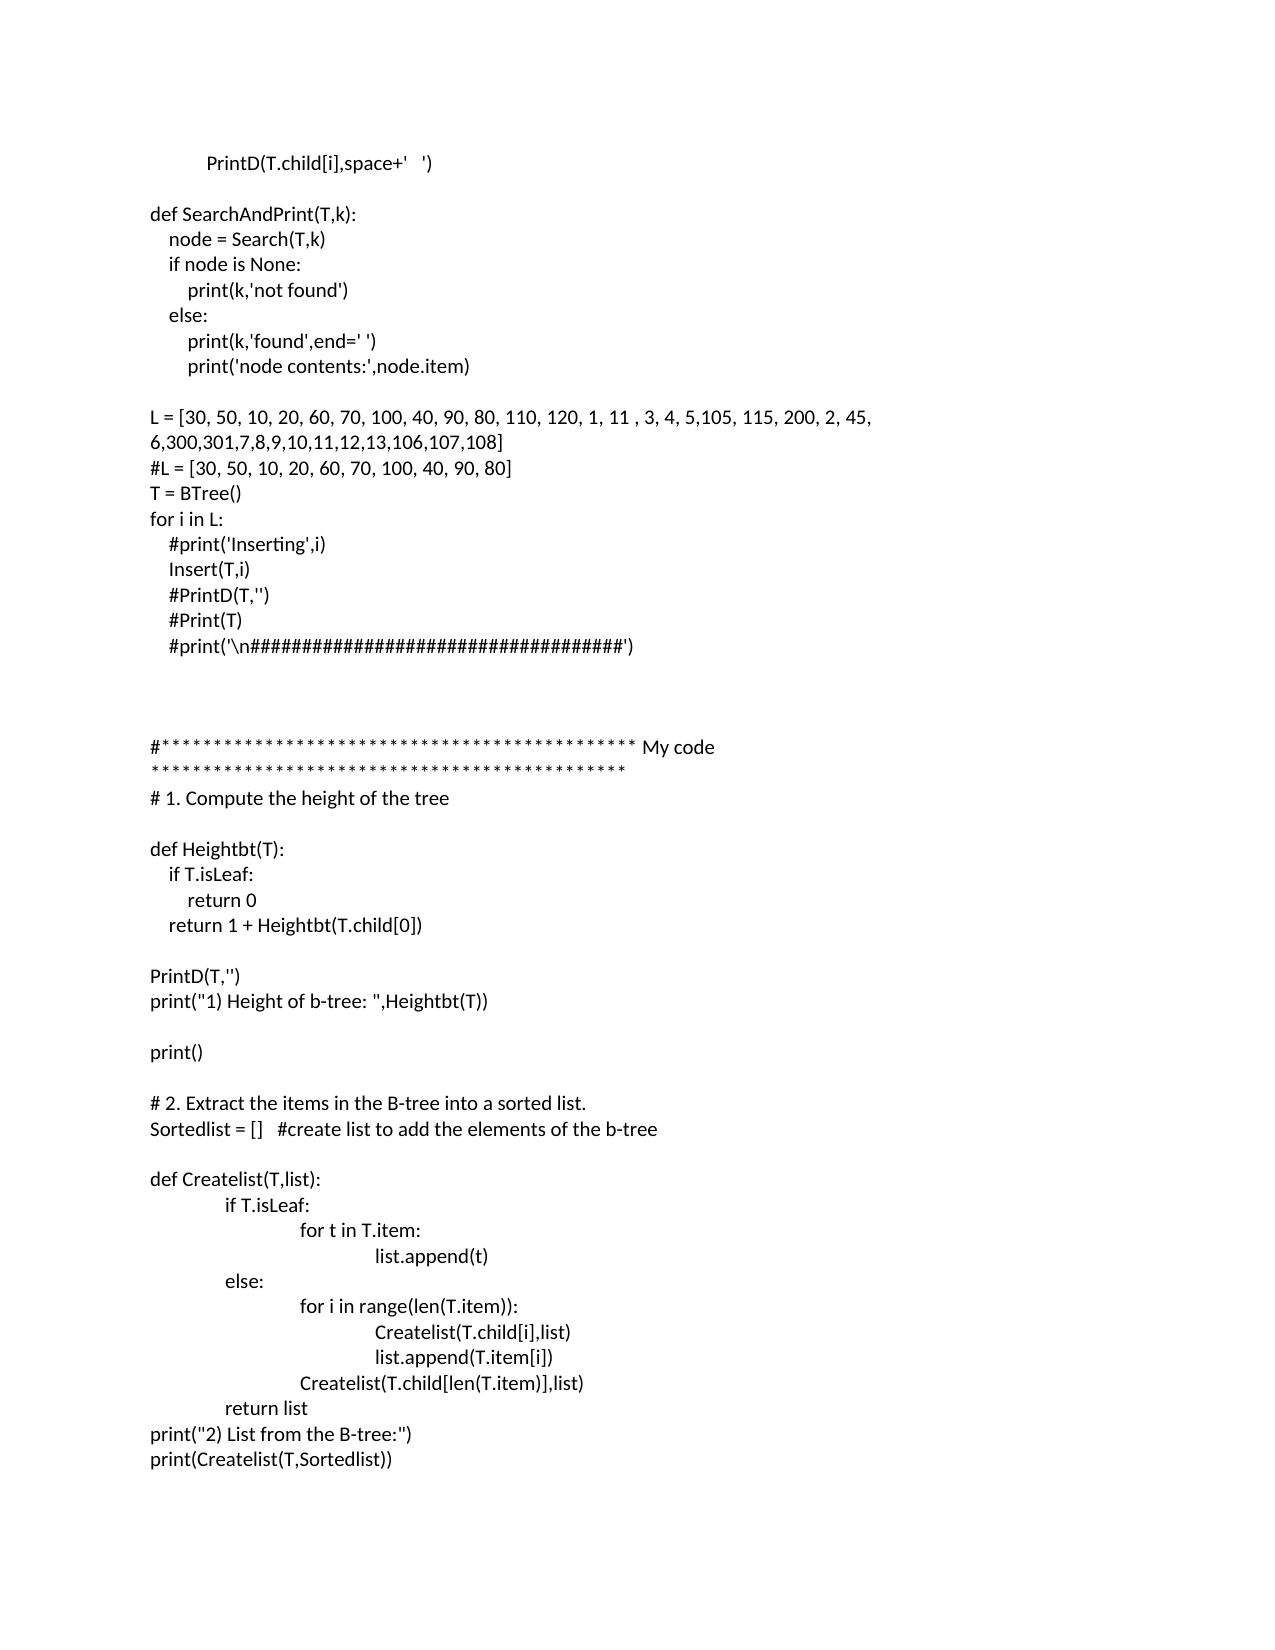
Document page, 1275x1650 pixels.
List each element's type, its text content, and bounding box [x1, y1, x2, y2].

text #Print(T) [150, 607, 1125, 633]
text list.append(t) [150, 1243, 1125, 1268]
text if node is None: [150, 252, 1125, 277]
text else: [150, 302, 1125, 328]
text print(Createlist(T,Sortedlist)) [150, 1446, 1125, 1472]
text for t in T.item: [150, 1217, 1125, 1243]
text PrintD(T,'') [150, 963, 1125, 989]
text #PrintD(T,'') [150, 582, 1125, 607]
text def SearchAndPrint(T,k): [150, 201, 1125, 226]
text return list [150, 1395, 1125, 1421]
text else: [150, 1268, 1125, 1294]
text #********************************************** My code ********************************************** [150, 734, 1125, 785]
text print('node contents:',node.item) [150, 353, 1125, 379]
text #L = [30, 50, 10, 20, 60, 70, 100, 40, 90, 80] [150, 455, 1125, 480]
text T = BTree() [150, 480, 1125, 506]
text def Heightbt(T): [150, 836, 1125, 862]
text Createlist(T.child[i],list) [150, 1319, 1125, 1344]
text if T.isLeaf: [150, 1192, 1125, 1217]
text if T.isLeaf: [150, 862, 1125, 887]
text # 2. Extract the items in the B-tree into a sorted list. [150, 1090, 1125, 1116]
text L = [30, 50, 10, 20, 60, 70, 100, 40, 90, 80, 110, 120, 1, 11 , 3, 4, 5,105, 115, 200, 2, 45, 6,300,301,7,8,9,10,11,12,13,106,107,108] [150, 404, 1125, 455]
text # 1. Compute the height of the tree [150, 785, 1125, 811]
text PrintD(T.child[i],space+' ') [150, 150, 1125, 175]
text Createlist(T.child[len(T.item)],list) [150, 1370, 1125, 1395]
text Insert(T,i) [150, 557, 1125, 582]
text for i in L: [150, 506, 1125, 531]
text #print('Inserting',i) [150, 531, 1125, 557]
text print(k,'found',end=' ') [150, 328, 1125, 353]
text return 1 + Heightbt(T.child[0]) [150, 912, 1125, 938]
text return 0 [150, 887, 1125, 912]
text print("2) List from the B-tree:") [150, 1421, 1125, 1446]
text for i in range(len(T.item)): [150, 1294, 1125, 1319]
text print("1) Height of b-tree: ",Heightbt(T)) [150, 989, 1125, 1014]
text node = Search(T,k) [150, 226, 1125, 252]
text #print('\n####################################') [150, 633, 1125, 658]
text list.append(T.item[i]) [150, 1344, 1125, 1370]
text Sortedlist = [] #create list to add the elements of the b-tree [150, 1116, 1125, 1141]
text def Createlist(T,list): [150, 1167, 1125, 1192]
text print() [150, 1039, 1125, 1065]
text print(k,'not found') [150, 277, 1125, 302]
